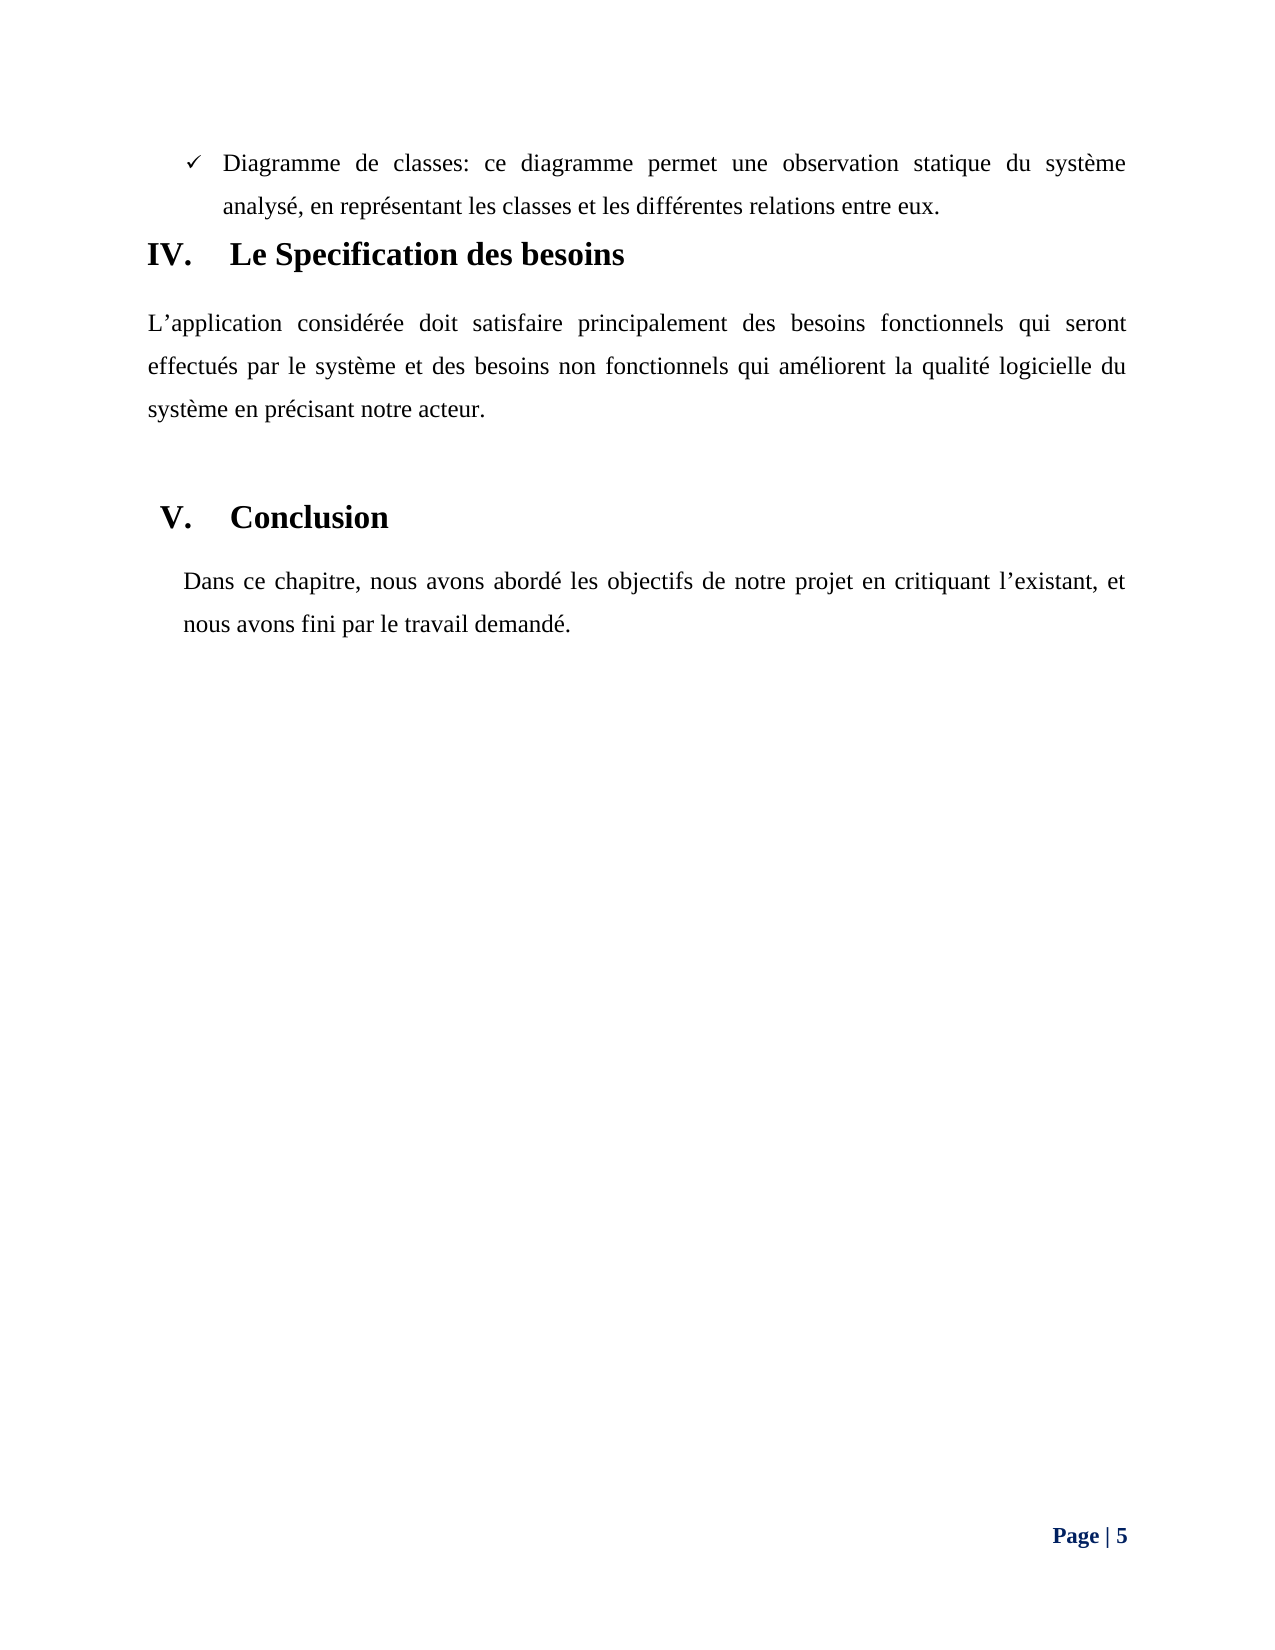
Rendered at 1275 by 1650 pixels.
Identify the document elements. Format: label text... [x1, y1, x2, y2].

list Conclusion [192, 497, 1029, 536]
text L’application considérée doit satisfaire principalement des besoins fonctionnels qui seront effectués par le système et des besoins non fonctionnels qui améliorent la qualité logicielle du système en précisant notre acteur. [148, 308, 1127, 423]
list Diagramme de classes: ce diagramme permet une observation statique du système analysé, en représentant les classes et les différentes relations entre eux. [185, 148, 1127, 219]
text Dans ce chapitre, nous avons abordé les objectifs de notre projet en critiquant l’existant, et nous avons fini par le travail demandé. [183, 566, 1127, 638]
list Le Specification des besoins [192, 234, 1127, 272]
